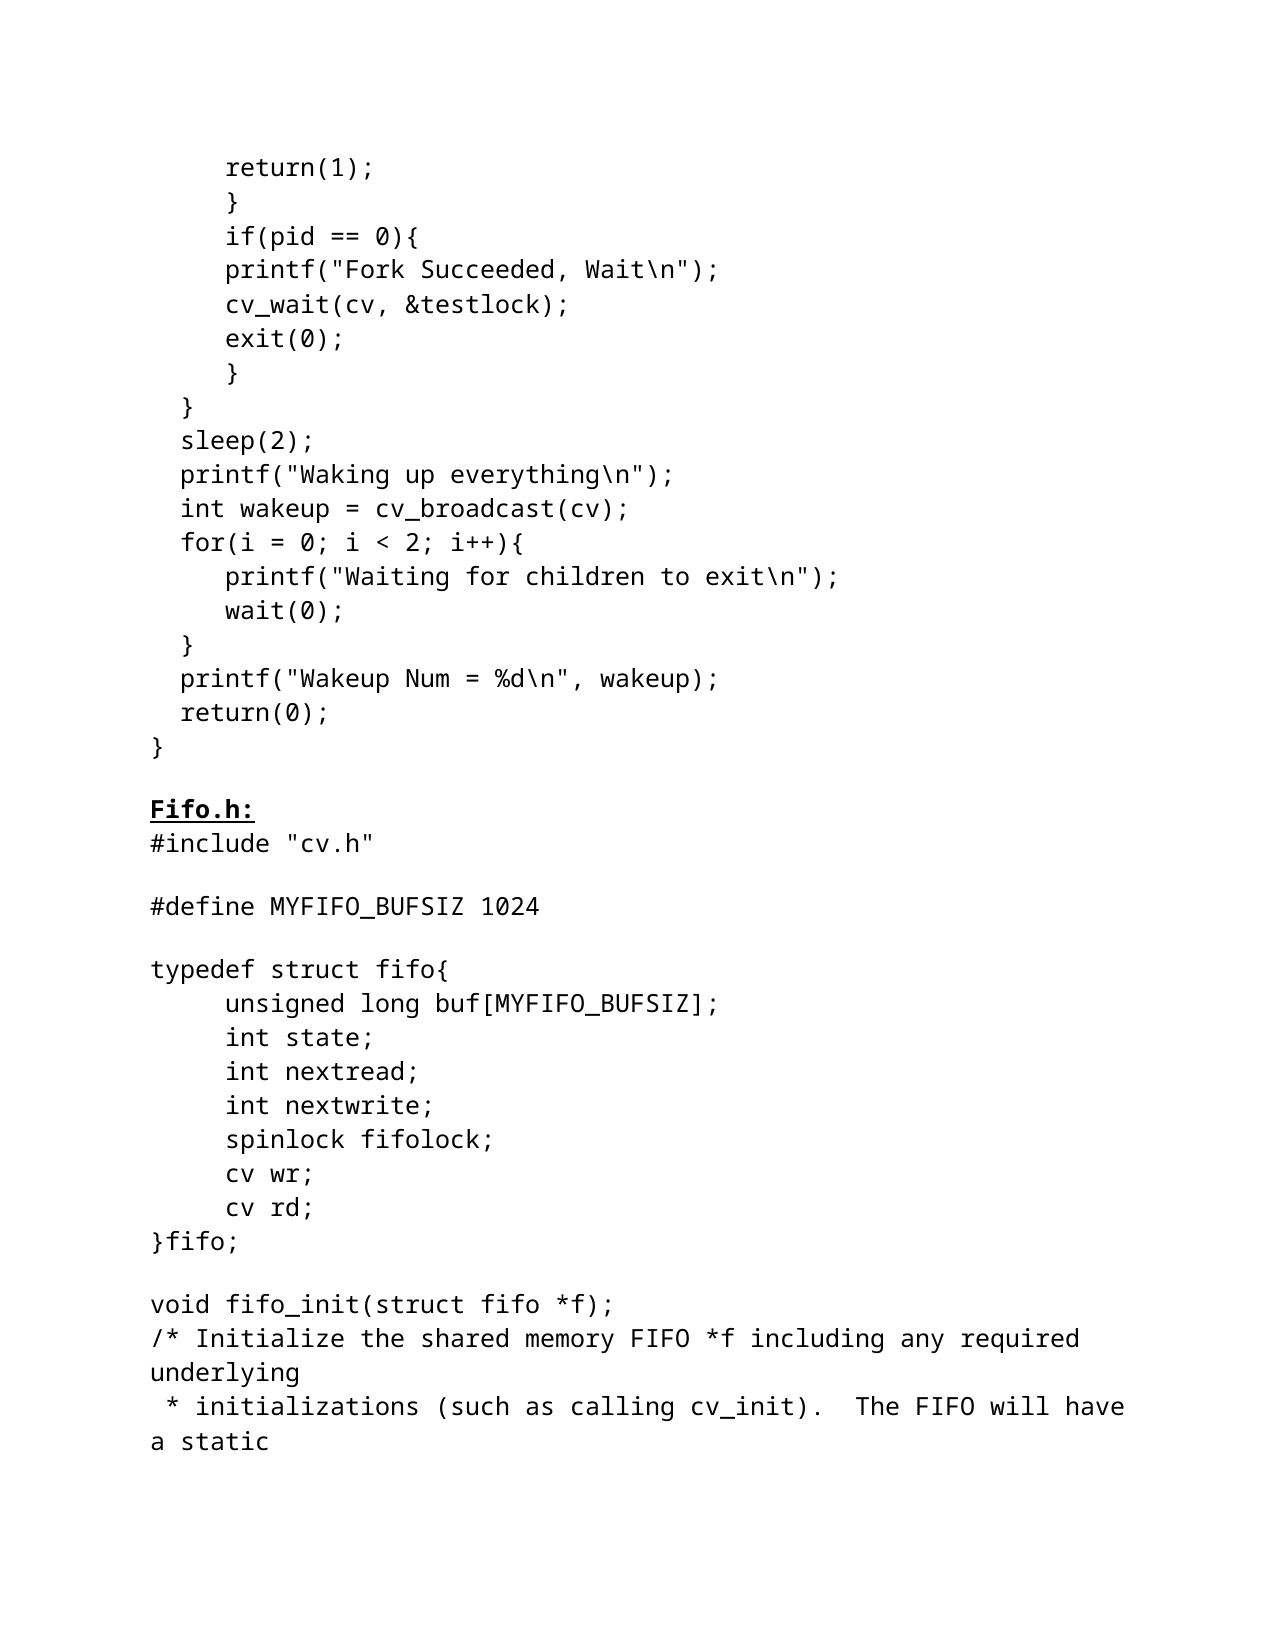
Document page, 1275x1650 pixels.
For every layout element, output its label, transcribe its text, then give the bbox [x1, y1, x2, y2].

text } [150, 729, 1125, 763]
text * initializations (such as calling cv_init). The FIFO will have a static [150, 1389, 1125, 1457]
text } [150, 354, 1125, 388]
text cv wr; [150, 1156, 1125, 1190]
text /* Initialize the shared memory FIFO *f including any required underlying [150, 1321, 1125, 1389]
text #include "cv.h" [150, 826, 1125, 860]
text sleep(2); [150, 422, 1125, 457]
text printf("Wakeup Num = %d\n", wakeup); [150, 661, 1125, 695]
text for(i = 0; i < 2; i++){ [150, 525, 1125, 559]
text void fifo_init(struct fifo *f); [150, 1287, 1125, 1321]
text typedef struct fifo{ [150, 952, 1125, 986]
text cv rd; [150, 1190, 1125, 1224]
text int nextwrite; [150, 1088, 1125, 1122]
text } [150, 627, 1125, 661]
text cv_wait(cv, &testlock); [150, 286, 1125, 320]
text #define MYFIFO_BUFSIZ 1024 [150, 889, 1125, 923]
text unsigned long buf[MYFIFO_BUFSIZ]; [150, 986, 1125, 1020]
text int wakeup = cv_broadcast(cv); [150, 491, 1125, 525]
text if(pid == 0){ [150, 218, 1125, 252]
text spinlock fifolock; [150, 1122, 1125, 1156]
text exit(0); [150, 320, 1125, 354]
text }fifo; [150, 1224, 1125, 1258]
text int nextread; [150, 1054, 1125, 1088]
text printf("Fork Succeeded, Wait\n"); [150, 252, 1125, 286]
text return(1); [150, 150, 1125, 184]
text wait(0); [150, 593, 1125, 627]
text int state; [150, 1020, 1125, 1054]
text Fifo.h: [150, 792, 1125, 826]
text printf("Waiting for children to exit\n"); [150, 559, 1125, 593]
text return(0); [150, 695, 1125, 729]
text printf("Waking up everything\n"); [150, 457, 1125, 491]
text } [150, 388, 1125, 422]
text } [150, 184, 1125, 218]
